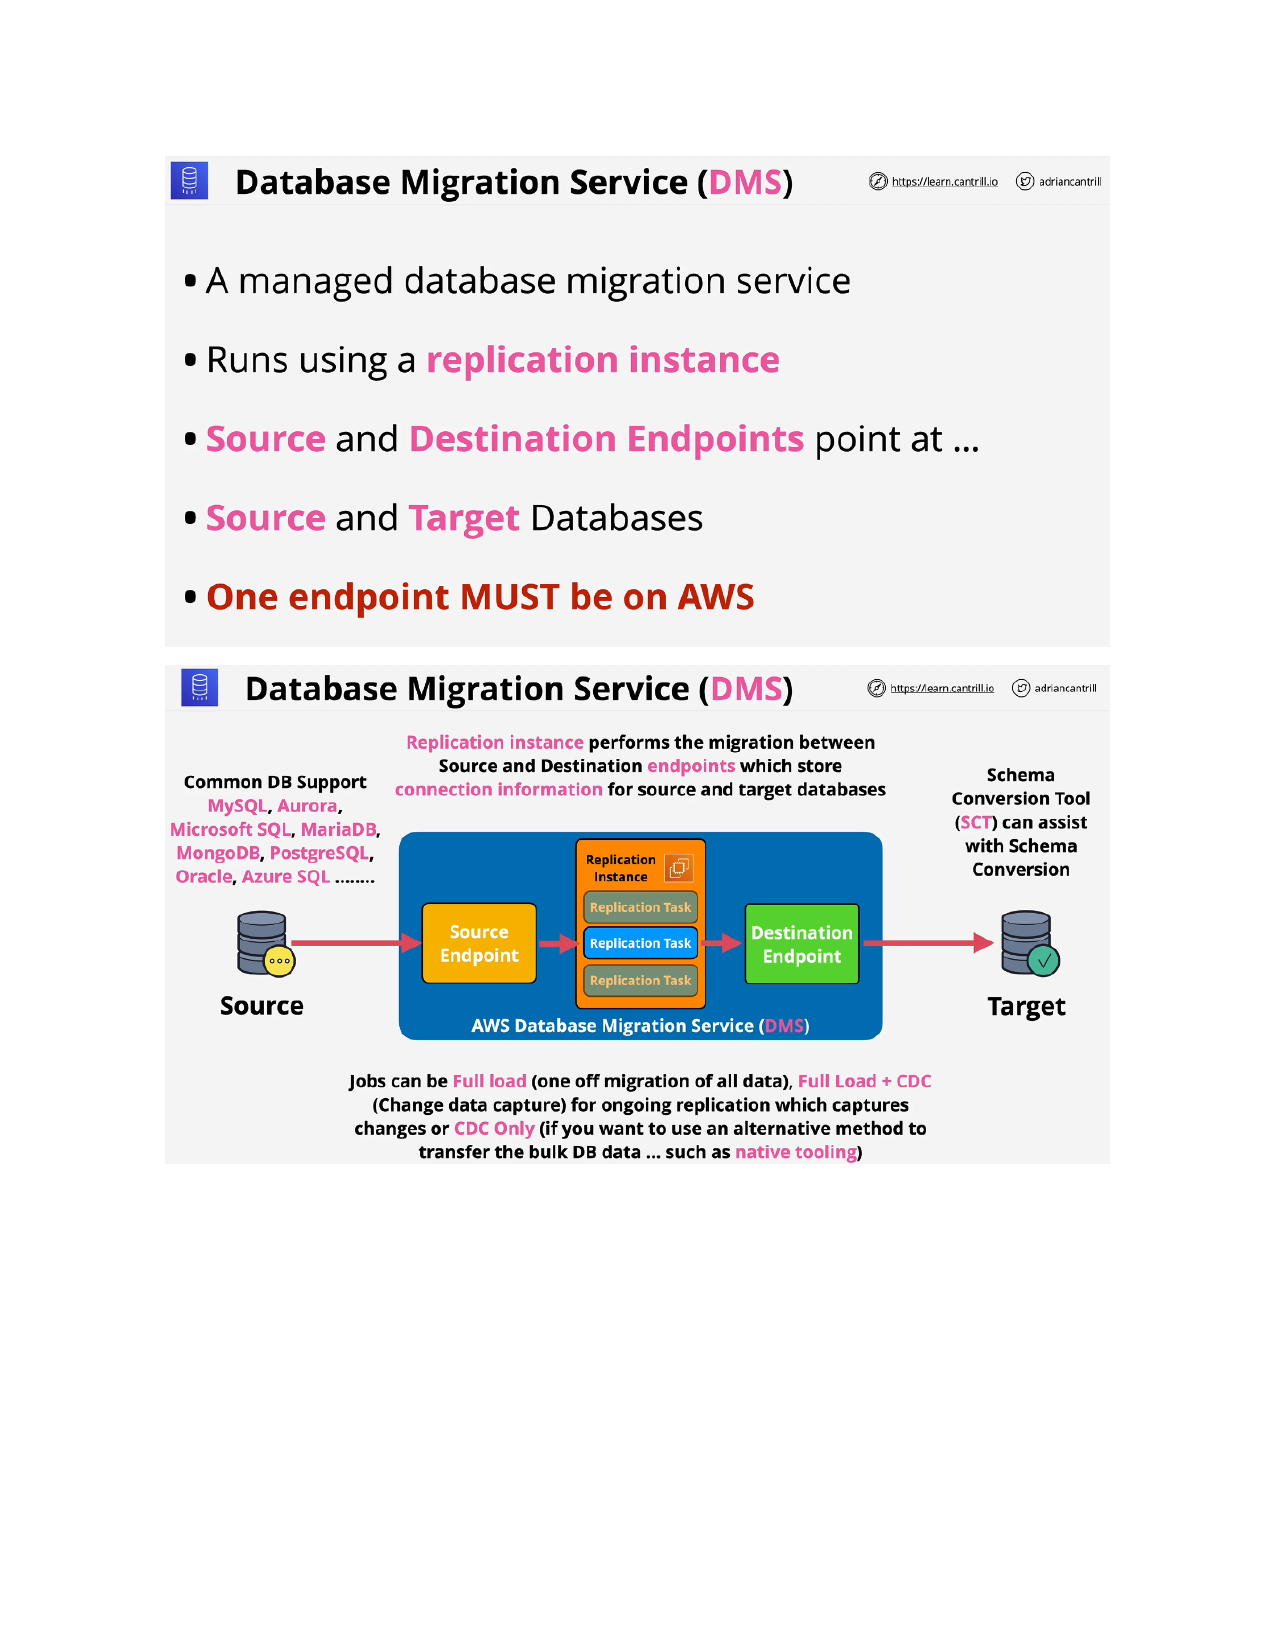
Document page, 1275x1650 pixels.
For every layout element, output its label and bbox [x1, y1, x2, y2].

picture [165, 156, 1111, 647]
picture [165, 665, 1111, 1164]
